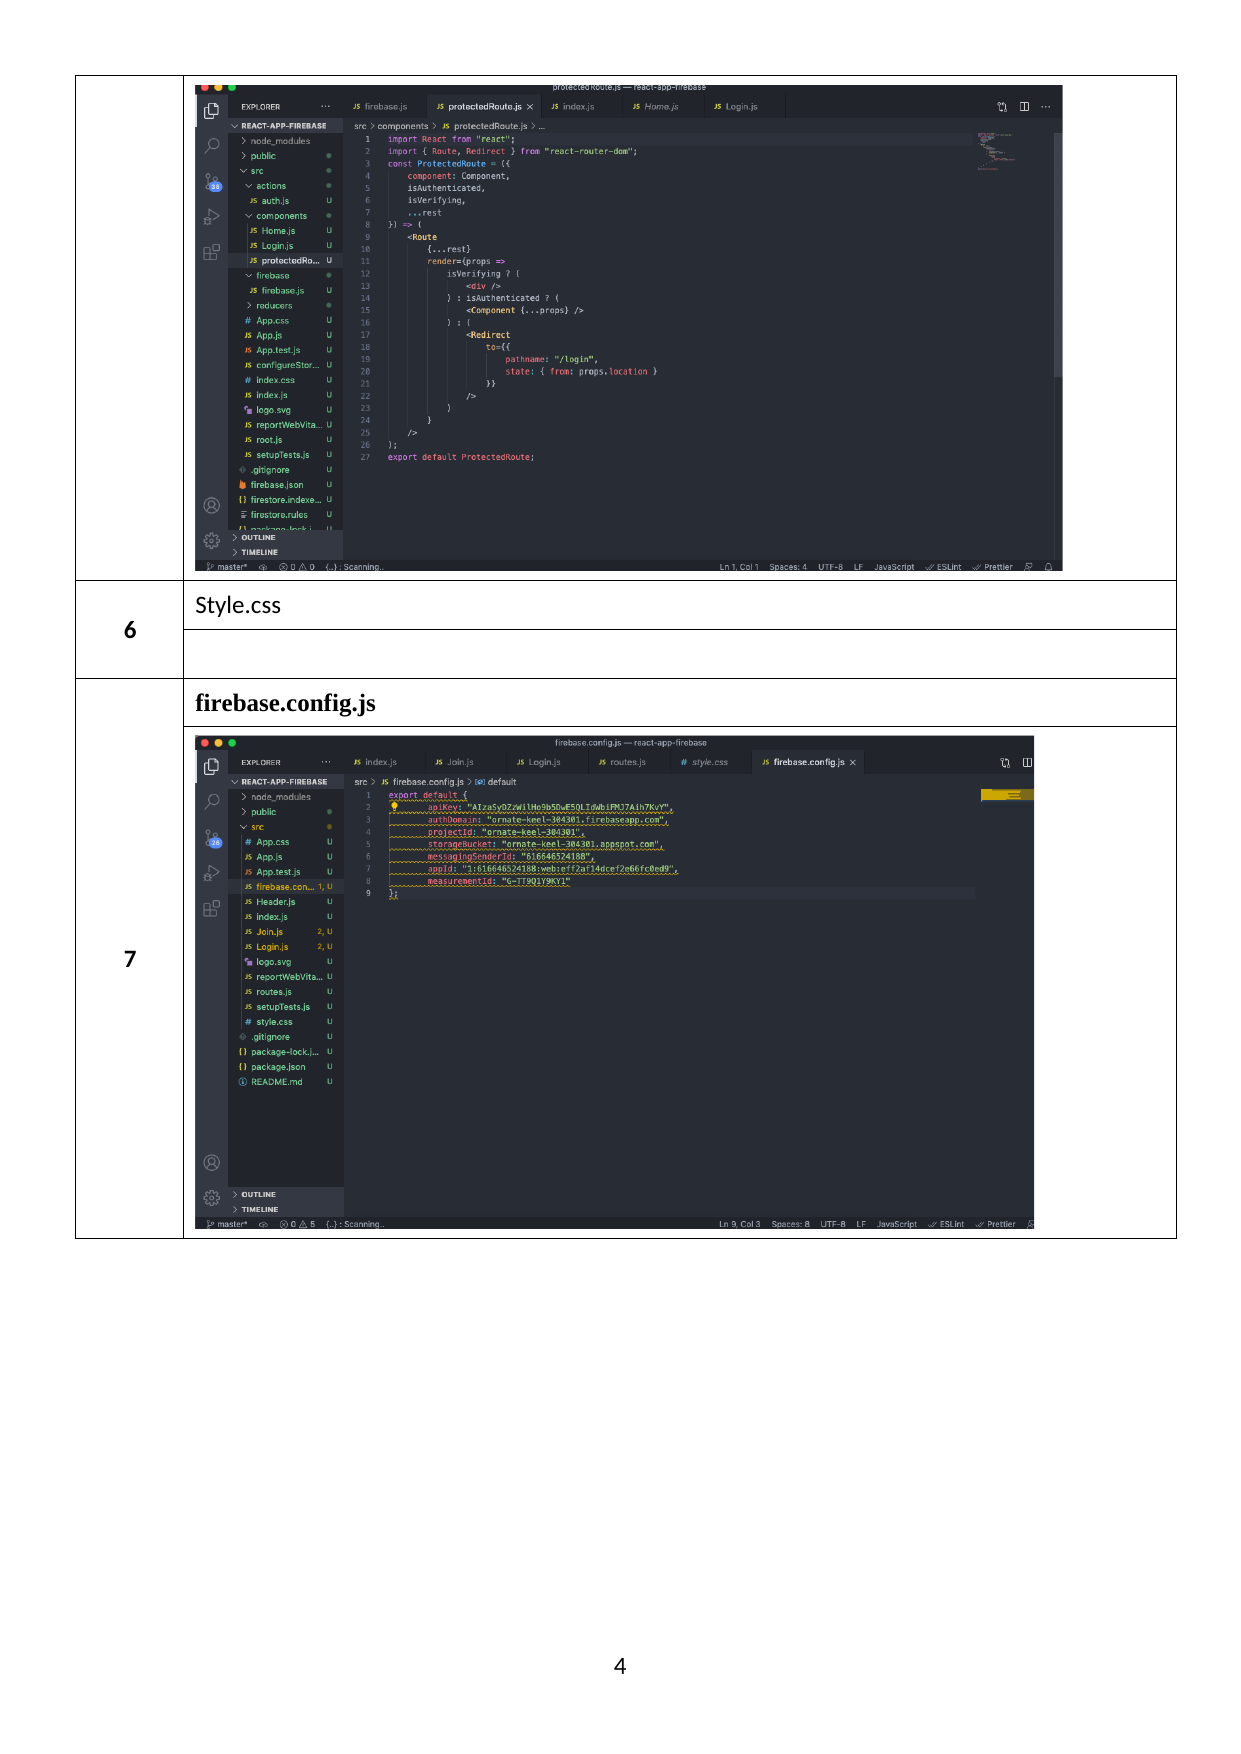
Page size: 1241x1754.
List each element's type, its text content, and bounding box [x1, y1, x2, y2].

table_cell [184, 76, 1176, 580]
picture [195, 735, 1035, 1229]
table_cell [184, 727, 1176, 1237]
table_cell 5 [76, 76, 183, 580]
table_cell 7 [76, 679, 183, 1237]
table_cell [184, 630, 1176, 678]
picture [195, 85, 1063, 571]
table_cell Style.css [184, 581, 1176, 629]
table_cell firebase.config.js [184, 679, 1176, 726]
table_cell 6 [76, 581, 183, 678]
